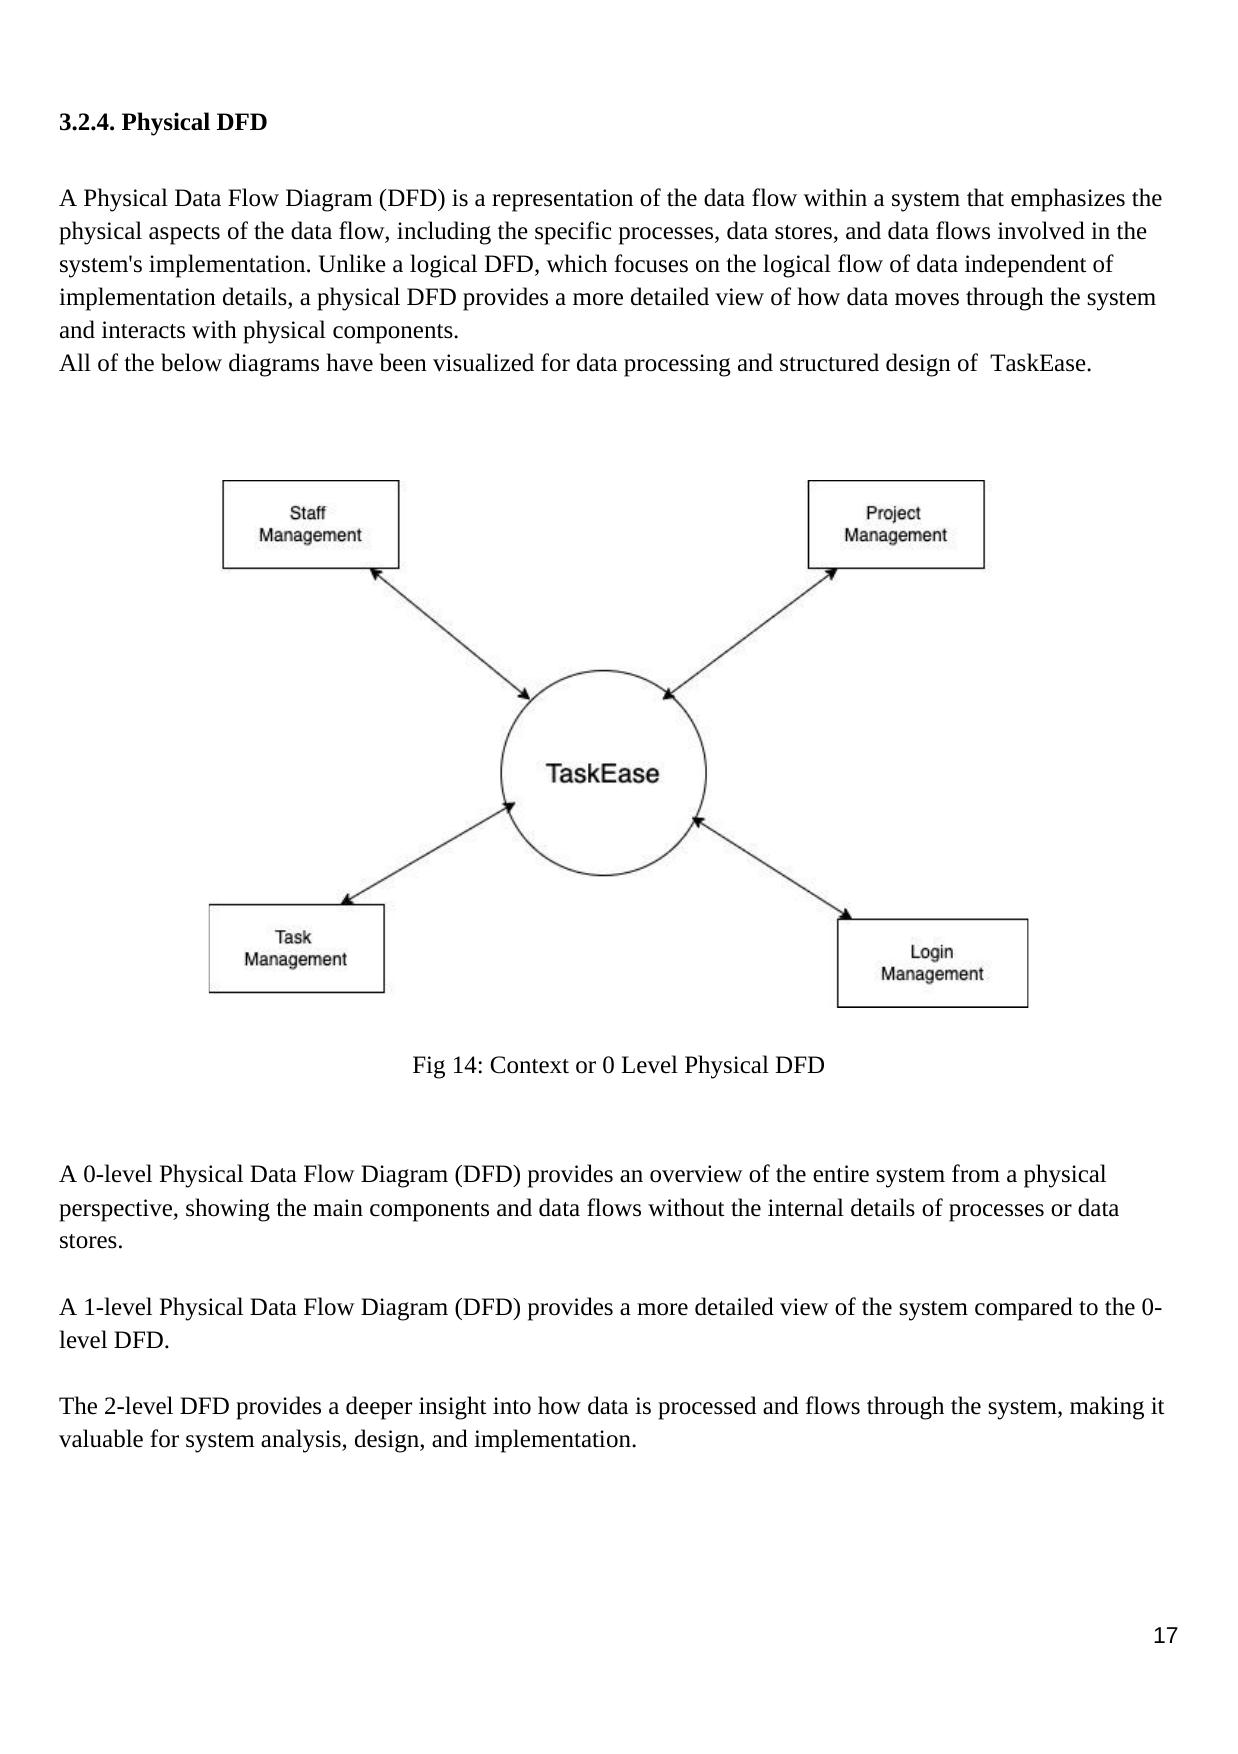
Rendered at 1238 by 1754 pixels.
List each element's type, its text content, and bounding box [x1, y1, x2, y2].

subtitle Fig 14: Context or 0 Level Physical DFD [59, 1050, 1178, 1079]
text A 0-level Physical Data Flow Diagram (DFD) provides an overview of the entire system from a physical perspective, showing the main components and data flows without the internal details of processes or data stores. [59, 1159, 1178, 1254]
subtitle 3.2.4. Physical DFD [59, 107, 1178, 136]
text A Physical Data Flow Diagram (DFD) is a representation of the data flow within a system that emphasizes the physical aspects of the data flow, including the specific processes, data stores, and data flows involved in the system's implementation. Unlike a logical DFD, which focuses on the logical flow of data independent of implementation details, a physical DFD provides a more detailed view of how data moves through the system and interacts with physical components. [59, 183, 1178, 344]
picture [208, 480, 1029, 1008]
text The 2-level DFD provides a deeper insight into how data is processed and flows through the system, making it valuable for system analysis, design, and implementation. [59, 1391, 1178, 1452]
text A 1-level Physical Data Flow Diagram (DFD) provides a more detailed view of the system compared to the 0-level DFD. [59, 1292, 1178, 1353]
text All of the below diagrams have been visualized for data processing and structured design of TaskEase. [59, 348, 1178, 377]
